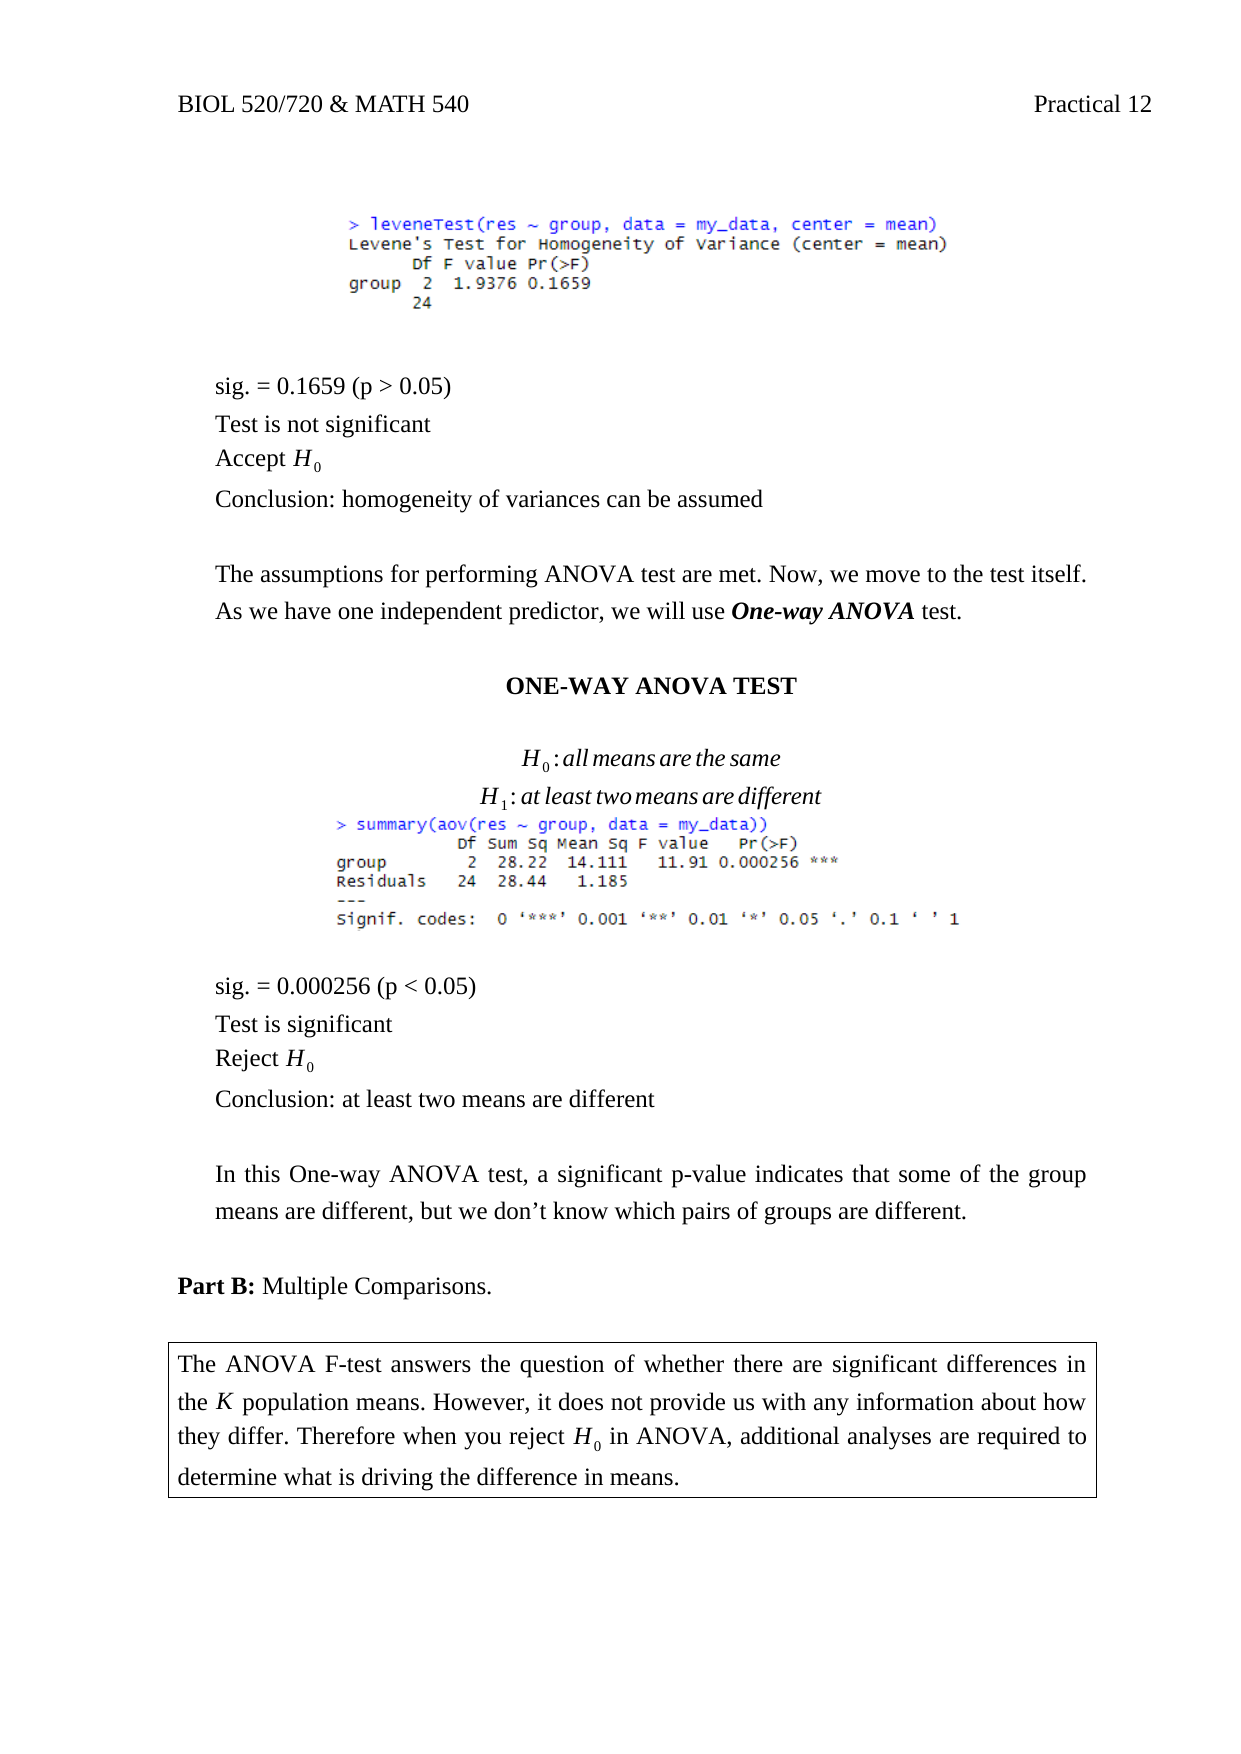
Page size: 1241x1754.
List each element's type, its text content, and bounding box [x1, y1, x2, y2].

picture [329, 816, 973, 931]
text Reject [215, 1042, 1087, 1079]
text Accept [215, 442, 1087, 479]
text The ANOVA F-test answers the question of whether there are significant differences in the population means. However, it does not provide us with any information about how they differ. Therefore when you reject in ANOVA, additional analyses are required to determine what is driving the difference in means. [169, 1343, 1096, 1497]
text The assumptions for performing ANOVA test are met. Now, we move to the test itself. As we have one independent predictor, we will use One-way ANOVA test. [215, 554, 1087, 629]
text Test is not significant [215, 404, 1087, 442]
picture [345, 216, 957, 314]
text Part B: Multiple Comparisons. [177, 1267, 1087, 1304]
text Test is significant [215, 1004, 1087, 1042]
text ONE-WAY ANOVA TEST [215, 667, 1087, 704]
text Conclusion: at least two means are different [215, 1079, 1087, 1117]
text Conclusion: homogeneity of variances can be assumed [215, 479, 1087, 517]
text sig. = 0.1659 (p > 0.05) [215, 367, 1087, 404]
text In this One-way ANOVA test, a significant p-value indicates that some of the group means are different, but we don’t know which pairs of groups are different. [215, 1154, 1087, 1229]
text sig. = 0.000256 (p < 0.05) [215, 967, 1087, 1004]
